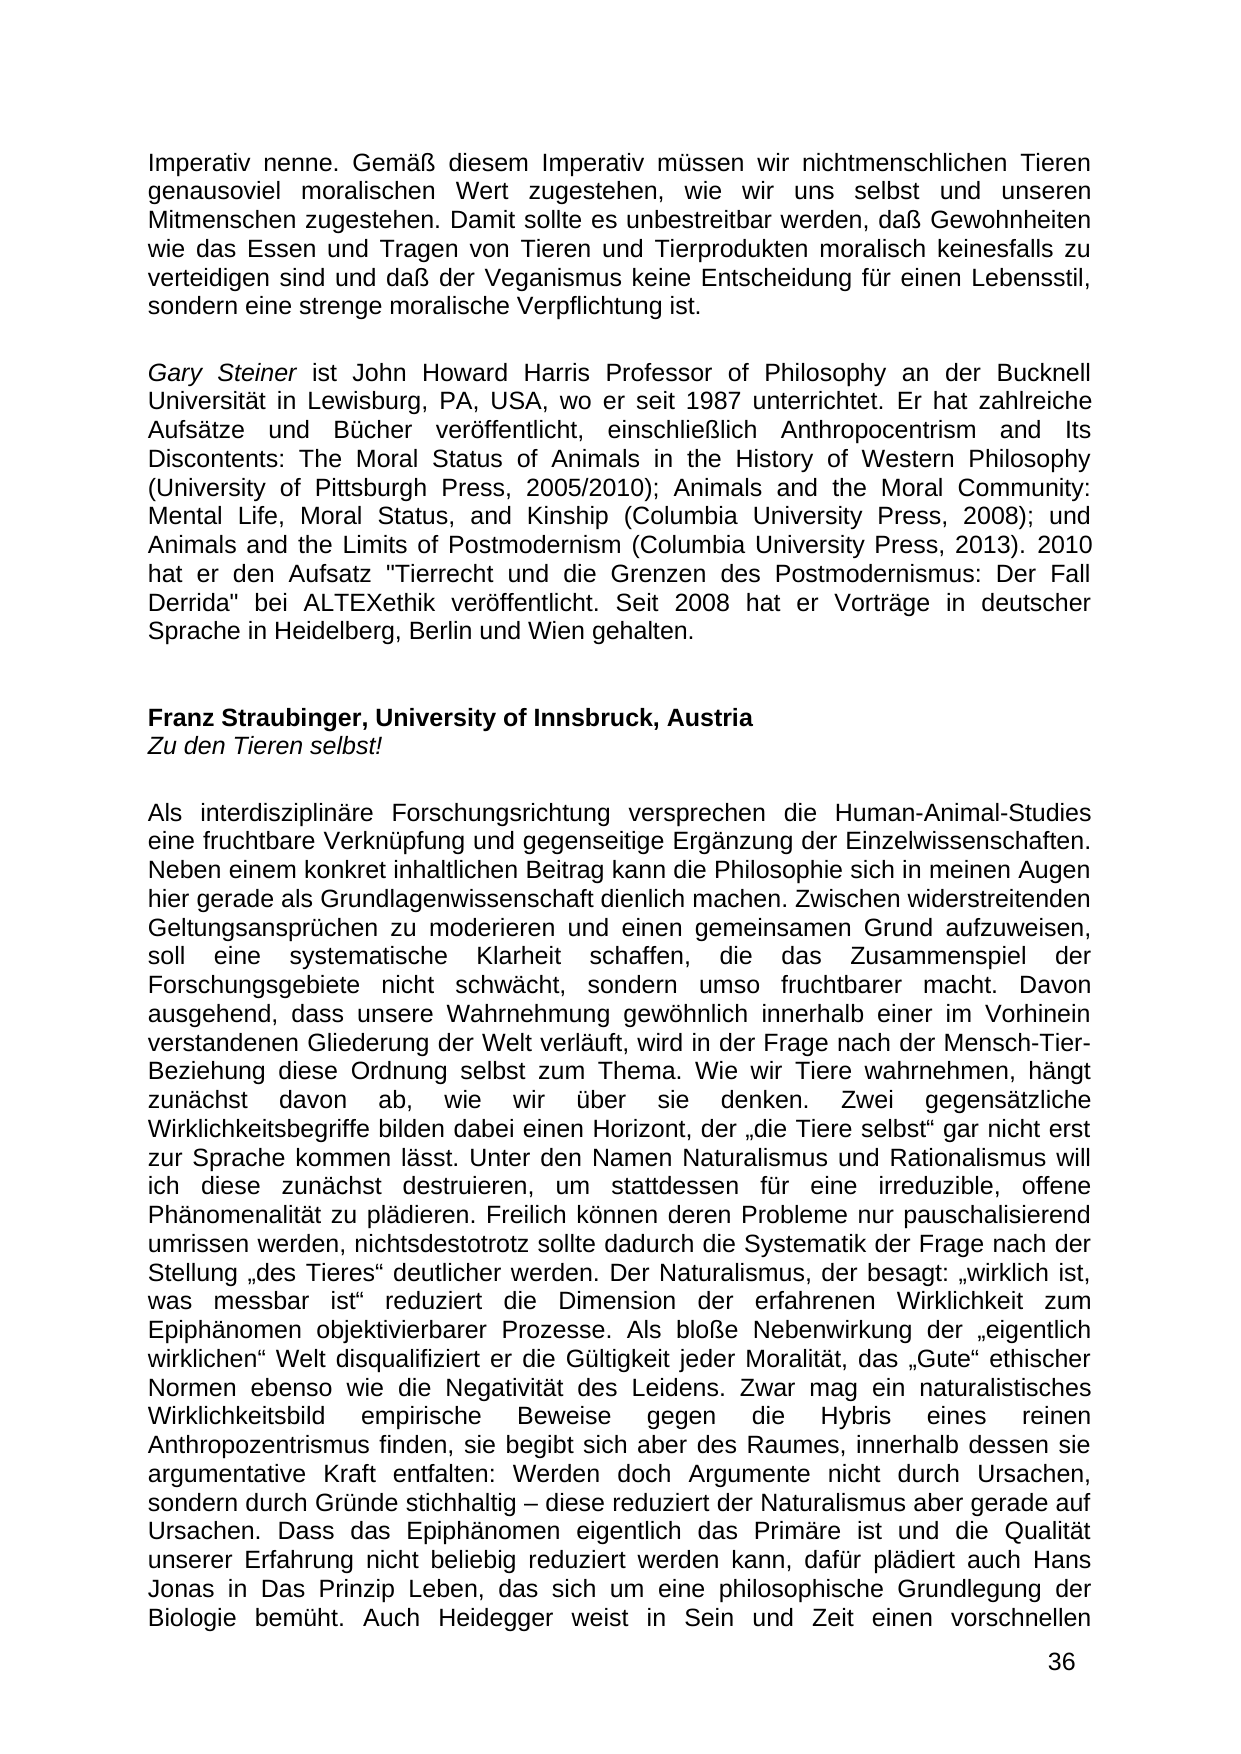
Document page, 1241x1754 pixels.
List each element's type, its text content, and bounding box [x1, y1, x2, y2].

text Zu den Tieren selbst! [148, 731, 1093, 760]
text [148, 798, 1093, 1631]
text Franz Straubinger, University of Innsbruck, Austria [148, 703, 1093, 731]
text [148, 148, 1093, 320]
text Gary Steiner ist John Howard Harris Professor of Philosophy an der Bucknell Universität in Lewisburg, PA, USA, wo er seit 1987 unterrichtet. Er hat zahlreiche Aufsätze und Bücher veröffentlicht, einschließlich Anthropocentrism and Its Discontents: The Moral Status of Animals in the History of Western Philosophy (University of Pittsburgh Press, 2005/2010); Animals and the Moral Community: Mental Life, Moral Status, and Kinship (Columbia University Press, 2008); und Animals and the Limits of Postmodernism (Columbia University Press, 2013). 2010 hat er den Aufsatz "Tierrecht und die Grenzen des Postmodernismus: Der Fall Derrida" bei ALTEXethik veröffentlicht. Seit 2008 hat er Vorträge in deutscher Sprache in Heidelberg, Berlin und Wien gehalten. [148, 358, 1093, 645]
